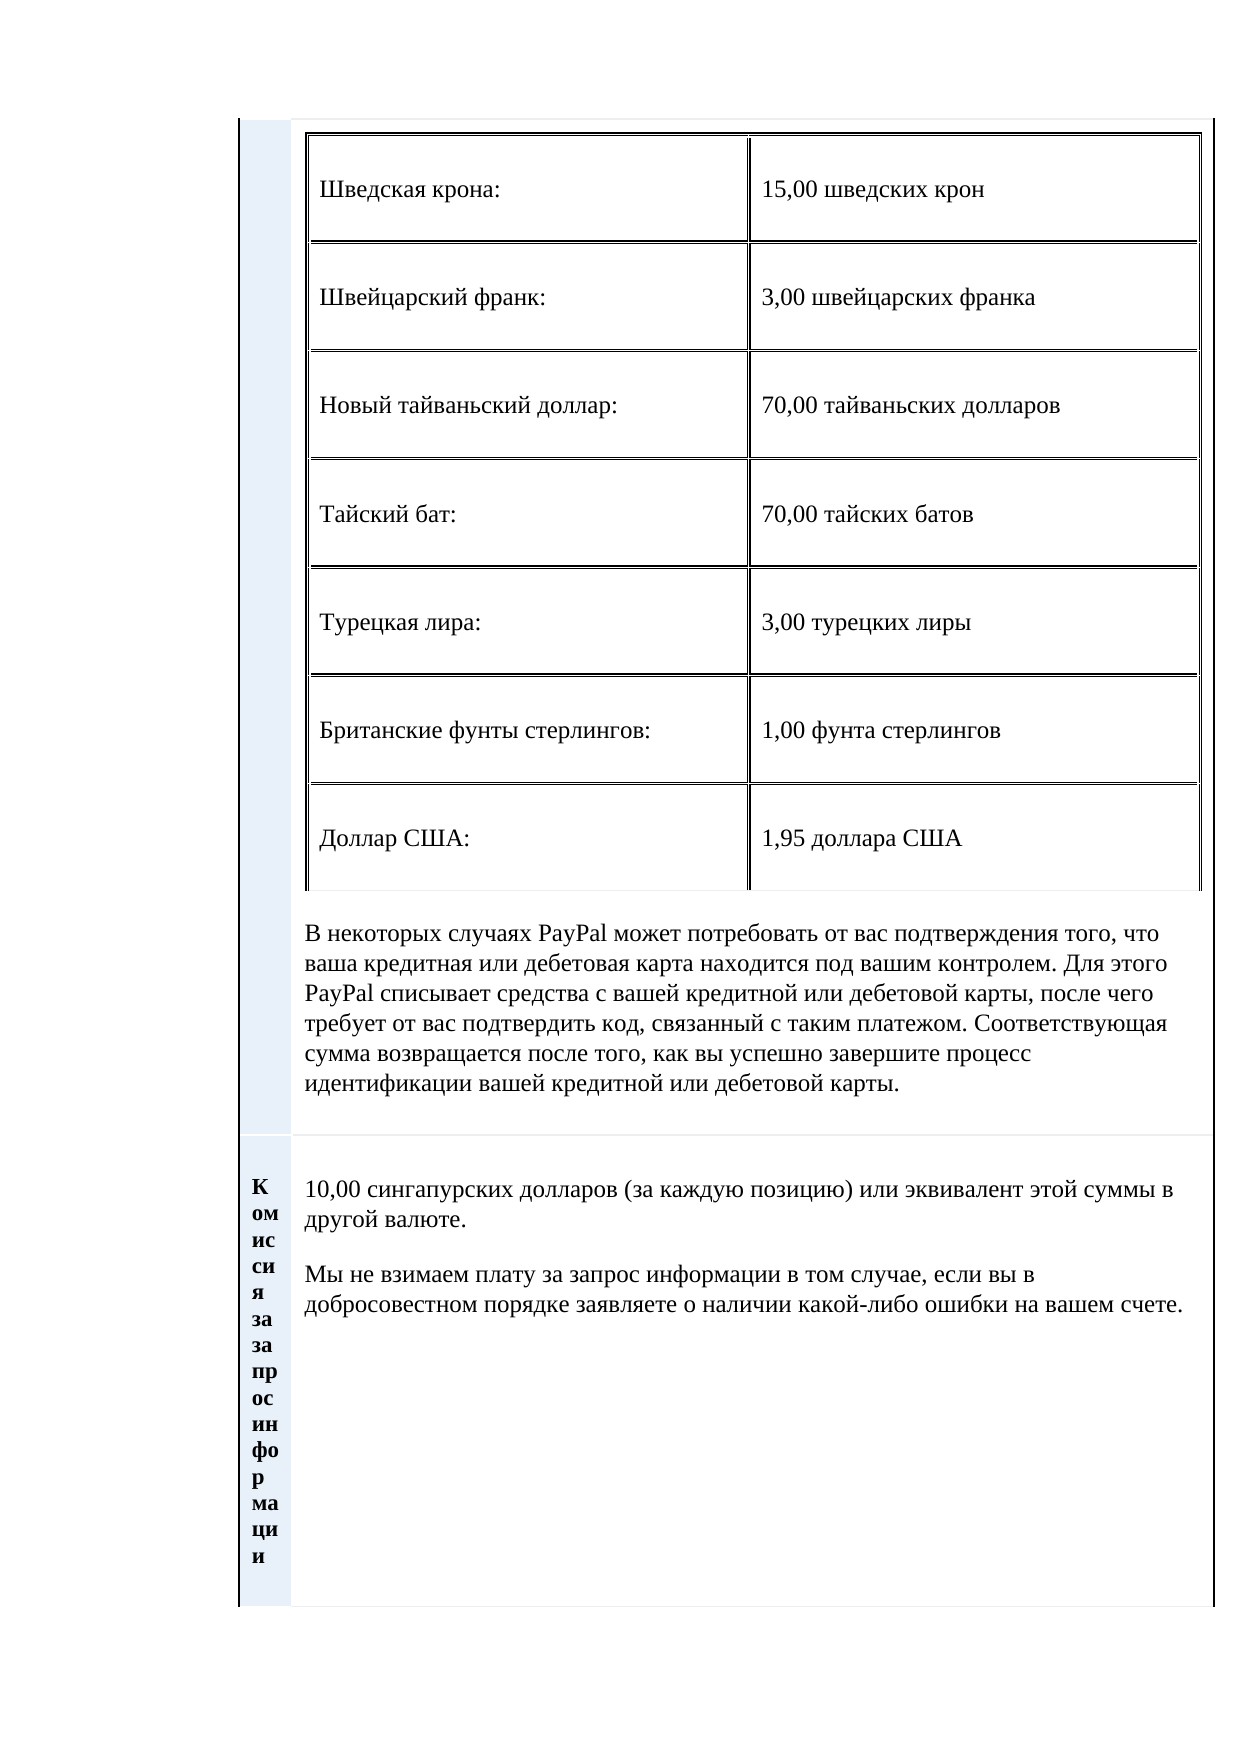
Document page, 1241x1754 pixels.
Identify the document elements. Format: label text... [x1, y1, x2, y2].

table_cell 10,00 сингапурских долларов (за каждую позицию) или эквивалент этой суммы в другой валюте. Мы не взимаем плату за запрос информации в том случае, если вы в добросовестном порядке заявляете о наличии какой-либо ошибки на вашем счете. [293, 1136, 1213, 1606]
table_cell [240, 120, 291, 1134]
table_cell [293, 120, 1213, 1134]
table_cell Комиссия за запрос информации [240, 1136, 291, 1606]
